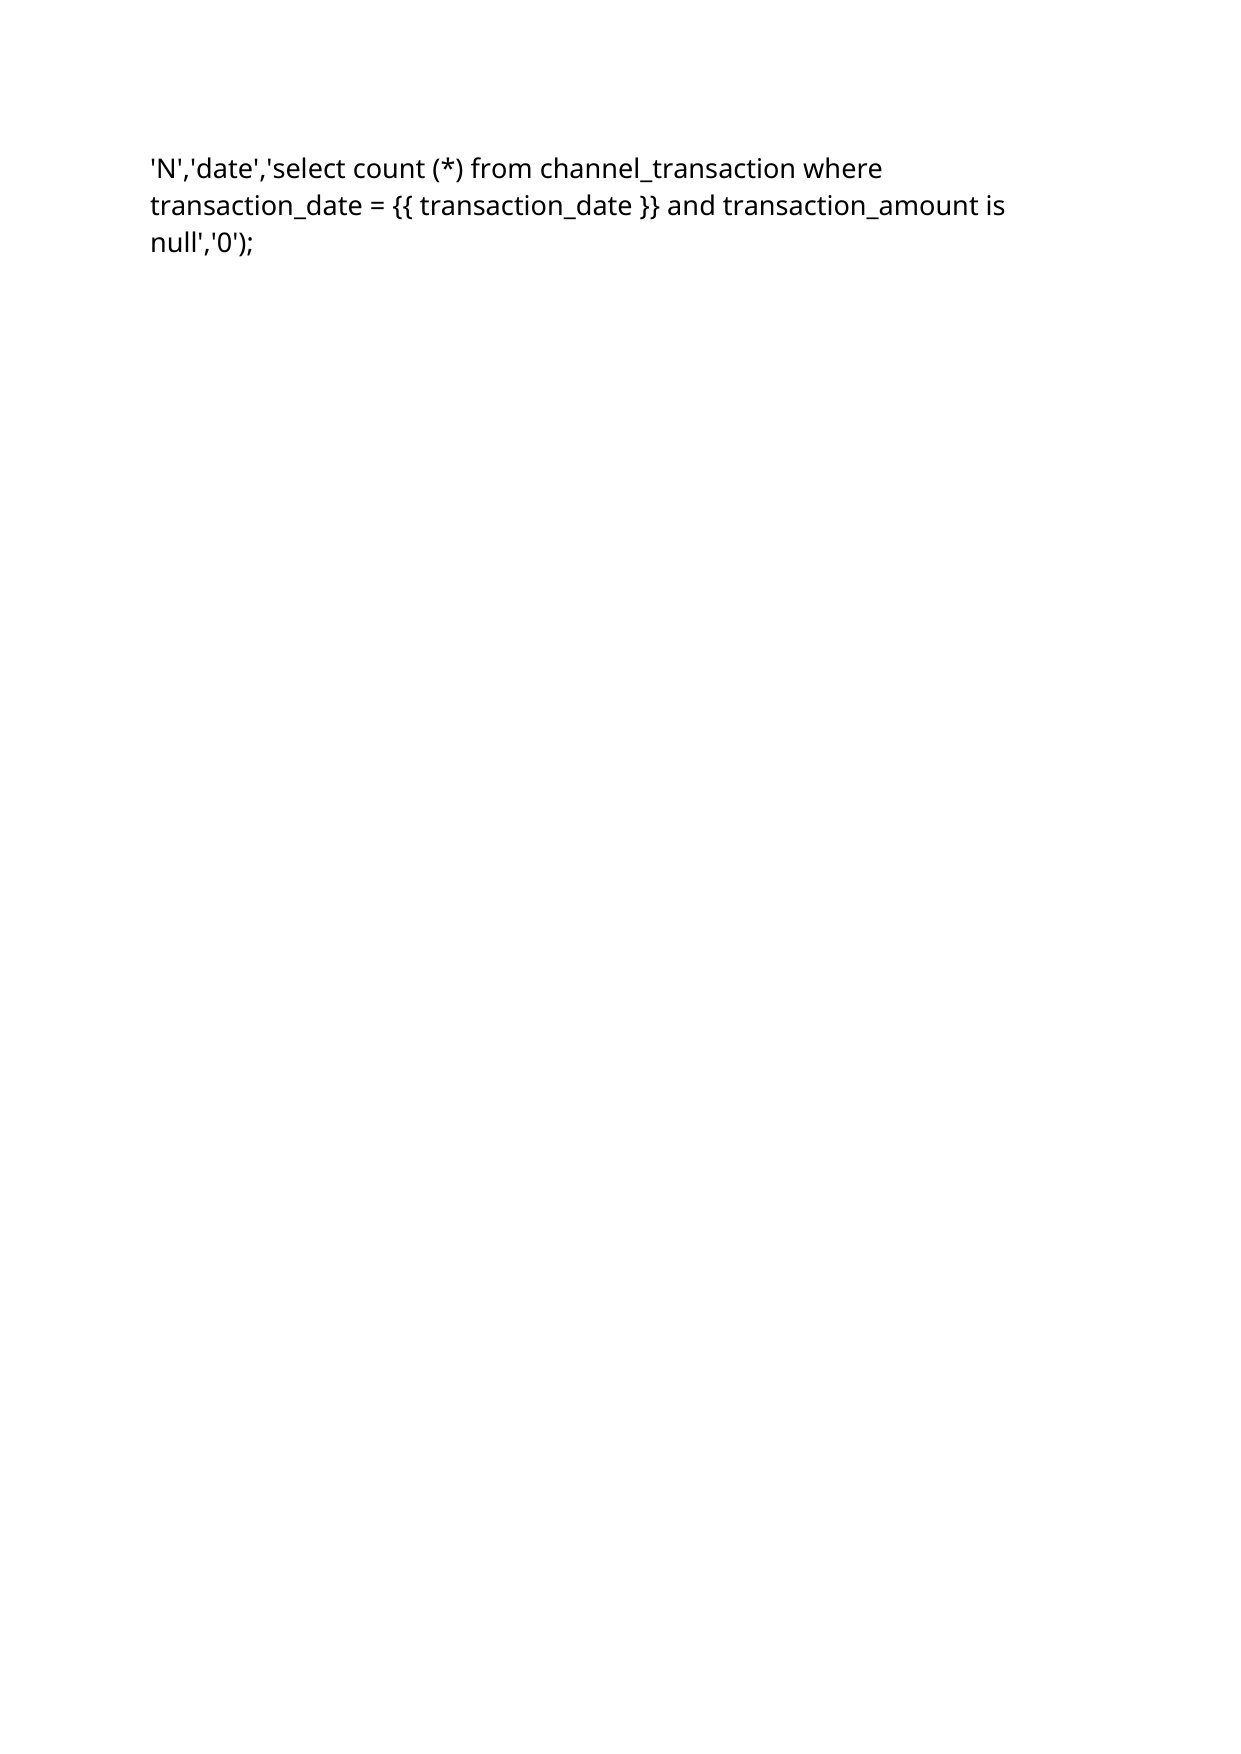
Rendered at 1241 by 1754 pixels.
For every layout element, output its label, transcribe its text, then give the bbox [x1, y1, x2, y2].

text 'N','date','select count (*) from channel_transaction where transaction_date = {{ transaction_date }} and transaction_amount is null','0'); [150, 150, 1090, 261]
